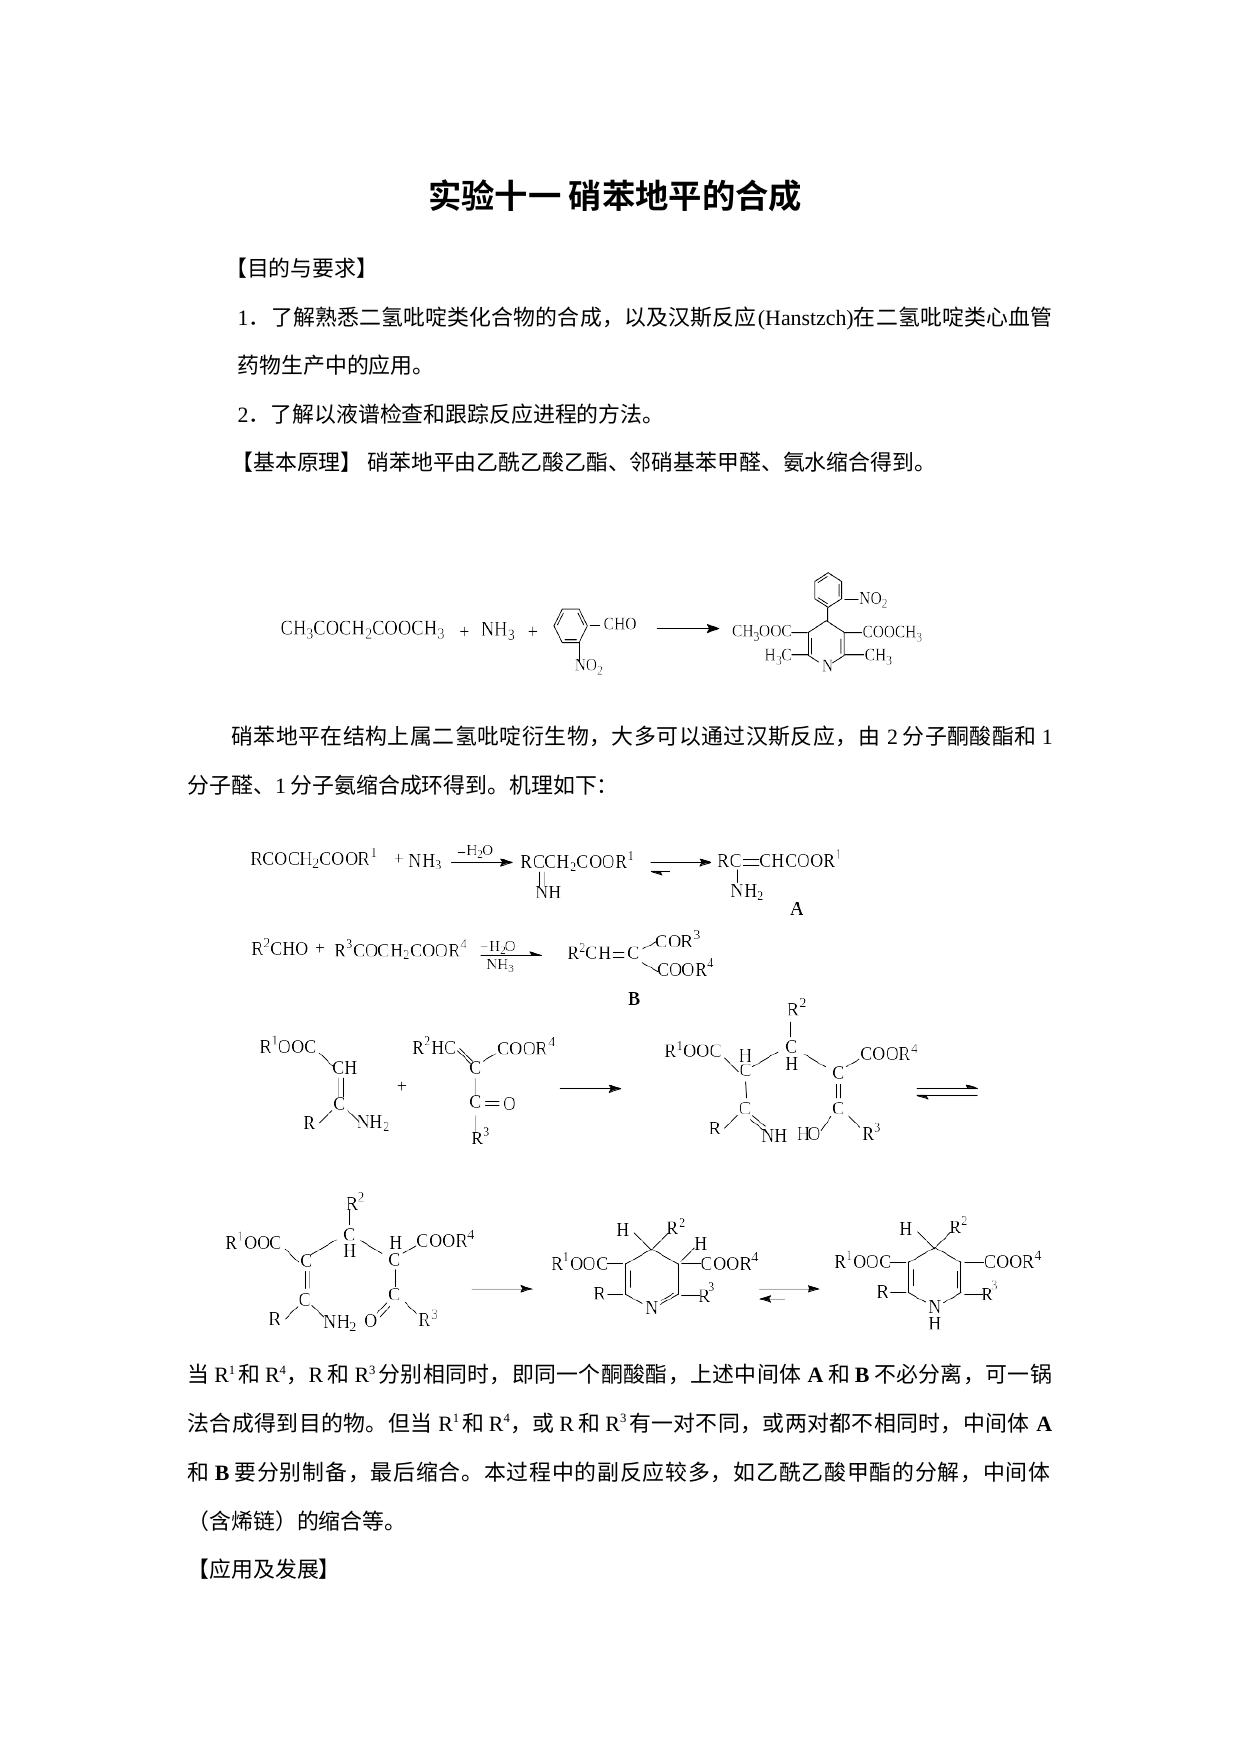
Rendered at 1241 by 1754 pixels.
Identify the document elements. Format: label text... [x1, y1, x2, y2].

text 实验十一 硝苯地平的合成 [187, 162, 1042, 227]
text 当R1和R4，R和R3分别相同时，即同一个酮酸酯，上述中间体A和B不必分离，可一锅法合成得到目的物。但当R1和R4，或R和R3有一对不同，或两对都不相同时，中间体A和B要分别制备，最后缩合。本过程中的副反应较多，如乙酰乙酸甲酯的分解，中间体（含烯链）的缩合等。 [187, 1357, 1053, 1536]
text 2．了解以液谱检查和跟踪反应进程的方法。 [237, 396, 1053, 429]
text 【目的与要求】 [225, 251, 1053, 283]
text 硝苯地平在结构上属二氢吡啶衍生物，大多可以通过汉斯反应，由2分子酮酸酯和1分子醛、1分子氨缩合成环得到。机理如下： [187, 719, 1053, 800]
text 1．了解熟悉二氢吡啶类化合物的合成，以及汉斯反应(Hanstzch)在二氢吡啶类心血管药物生产中的应用。 [237, 299, 1053, 381]
text 【应用及发展】 [187, 1552, 1053, 1584]
text 【基本原理】 硝苯地平由乙酰乙酸乙酯、邻硝基苯甲醛、氨水缩合得到。 [187, 445, 1053, 477]
